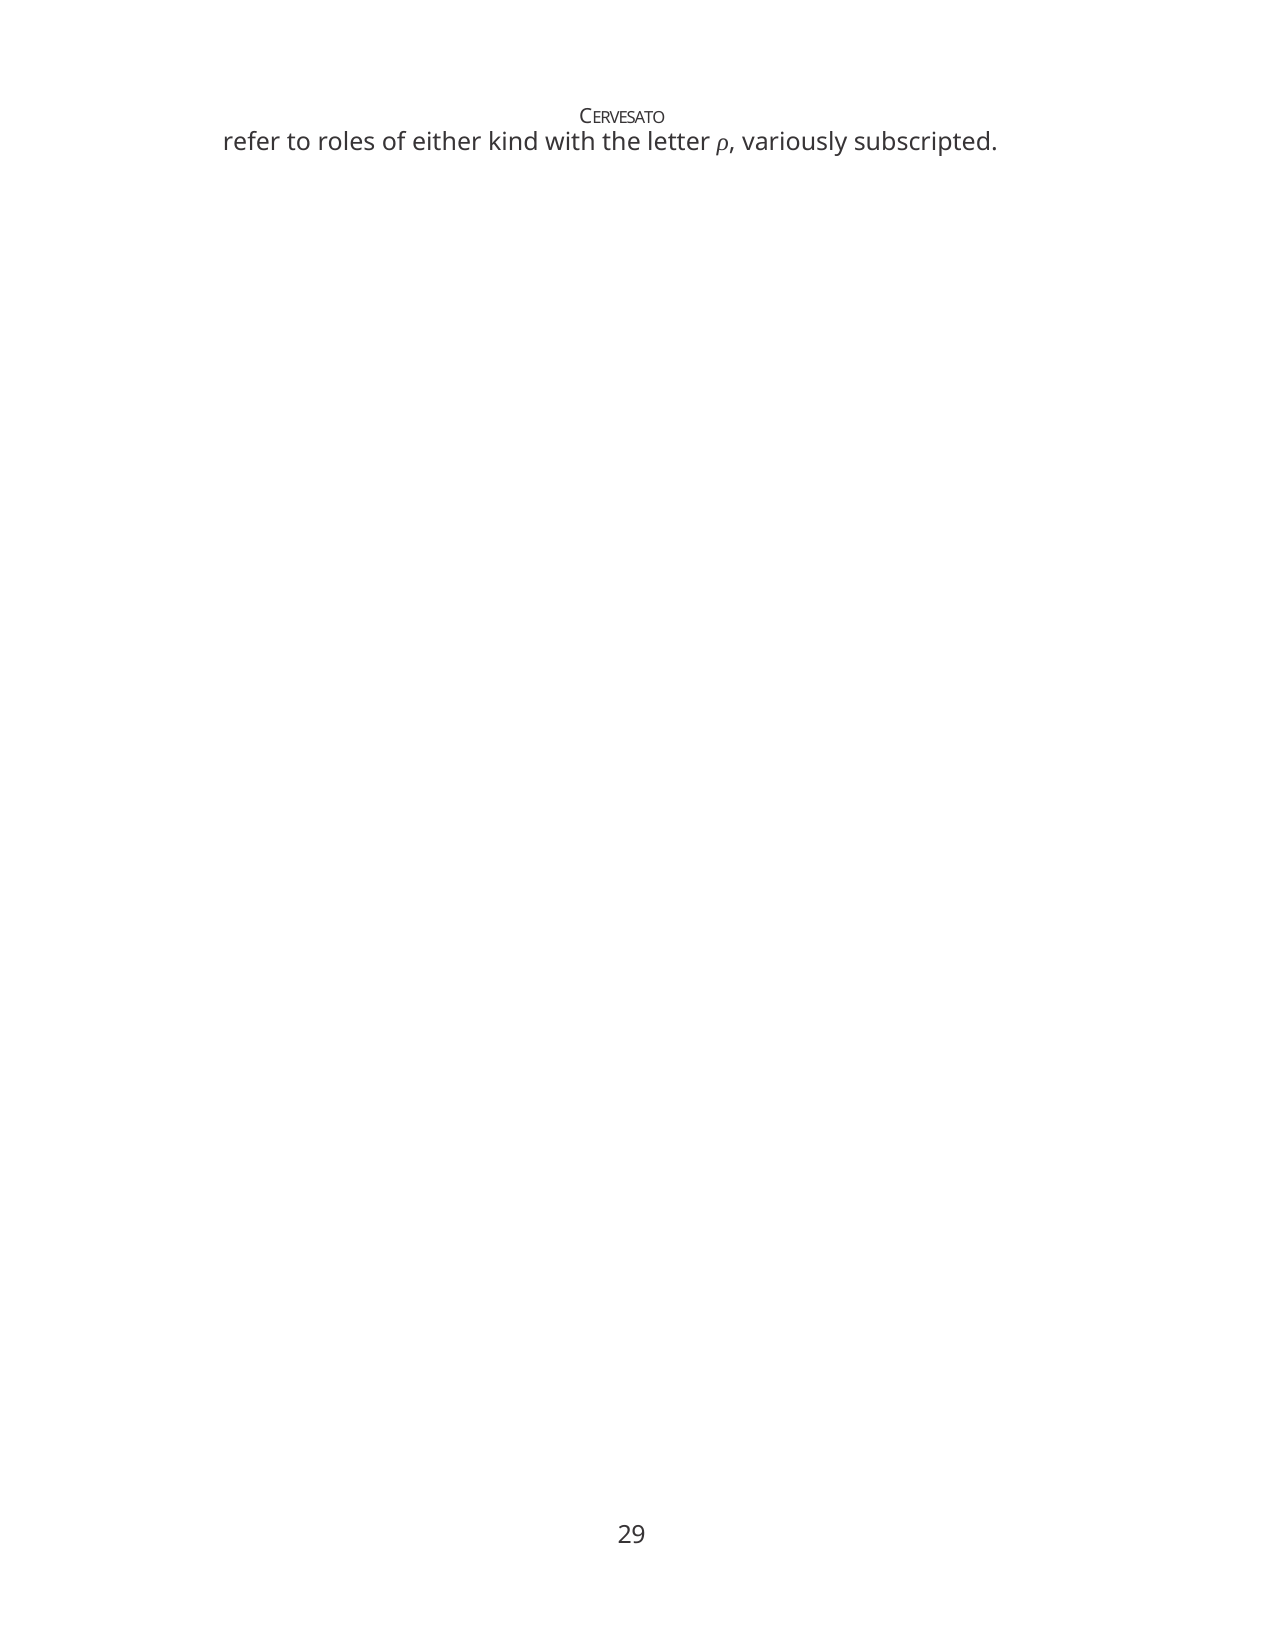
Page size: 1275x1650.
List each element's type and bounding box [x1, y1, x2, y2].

text [223, 127, 1045, 156]
